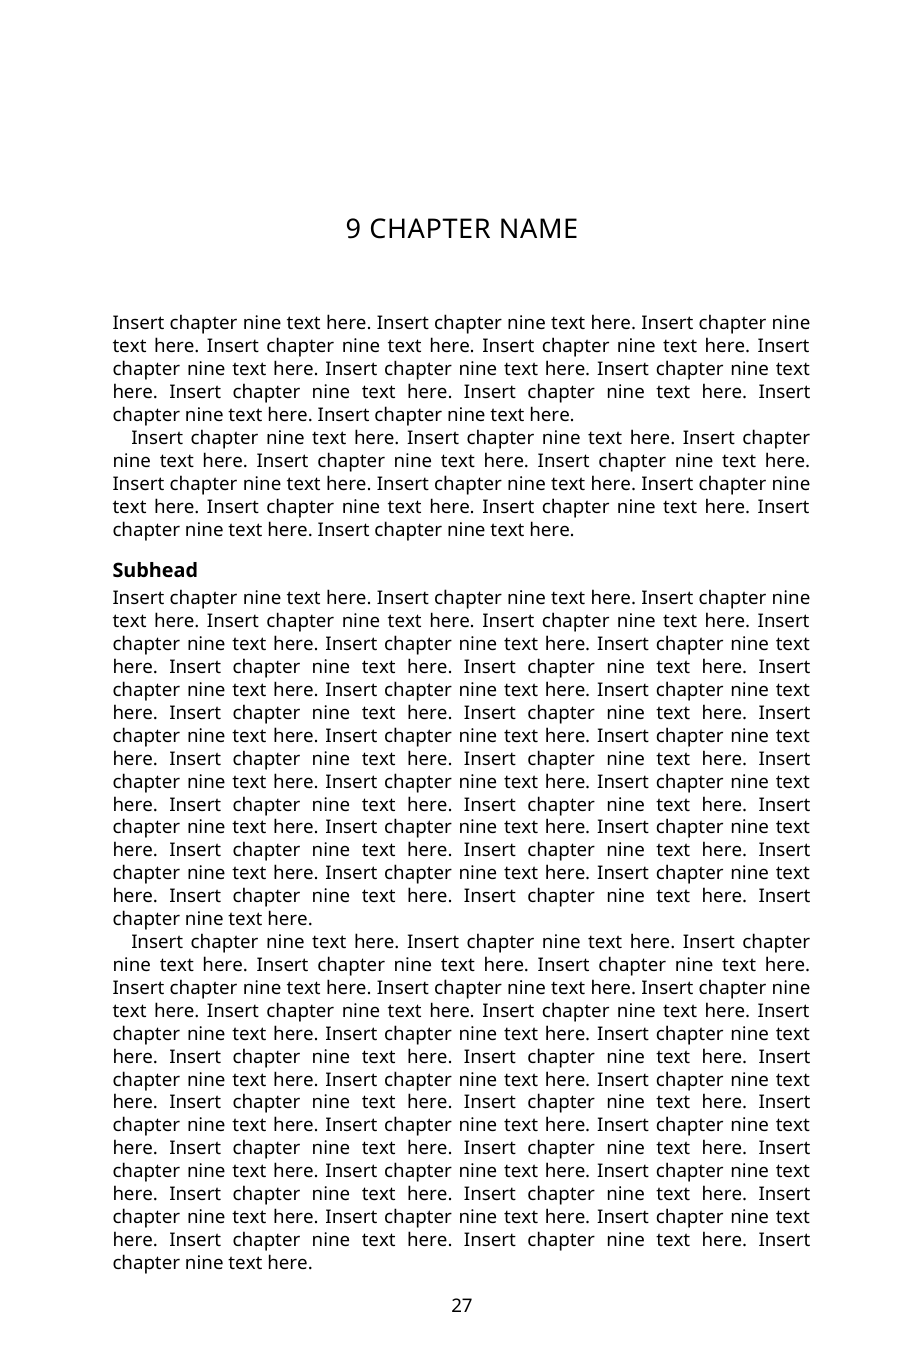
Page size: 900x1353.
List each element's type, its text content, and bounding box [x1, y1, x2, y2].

text Insert chapter nine text here. Insert chapter nine text here. Insert chapter nine text here. Insert chapter nine text here. Insert chapter nine text here. Insert chapter nine text here. Insert chapter nine text here. Insert chapter nine text here. Insert chapter nine text here. Insert chapter nine text here. Insert chapter nine text here. Insert chapter nine text here. [112, 311, 811, 426]
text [112, 930, 811, 1274]
title 9 CHAPTER NAME [112, 212, 811, 245]
text Insert chapter nine text here. Insert chapter nine text here. Insert chapter nine text here. Insert chapter nine text here. Insert chapter nine text here. Insert chapter nine text here. Insert chapter nine text here. Insert chapter nine text here. Insert chapter nine text here. Insert chapter nine text here. Insert chapter nine text here. Insert chapter nine text here. [112, 426, 811, 541]
text Subhead [112, 559, 811, 582]
